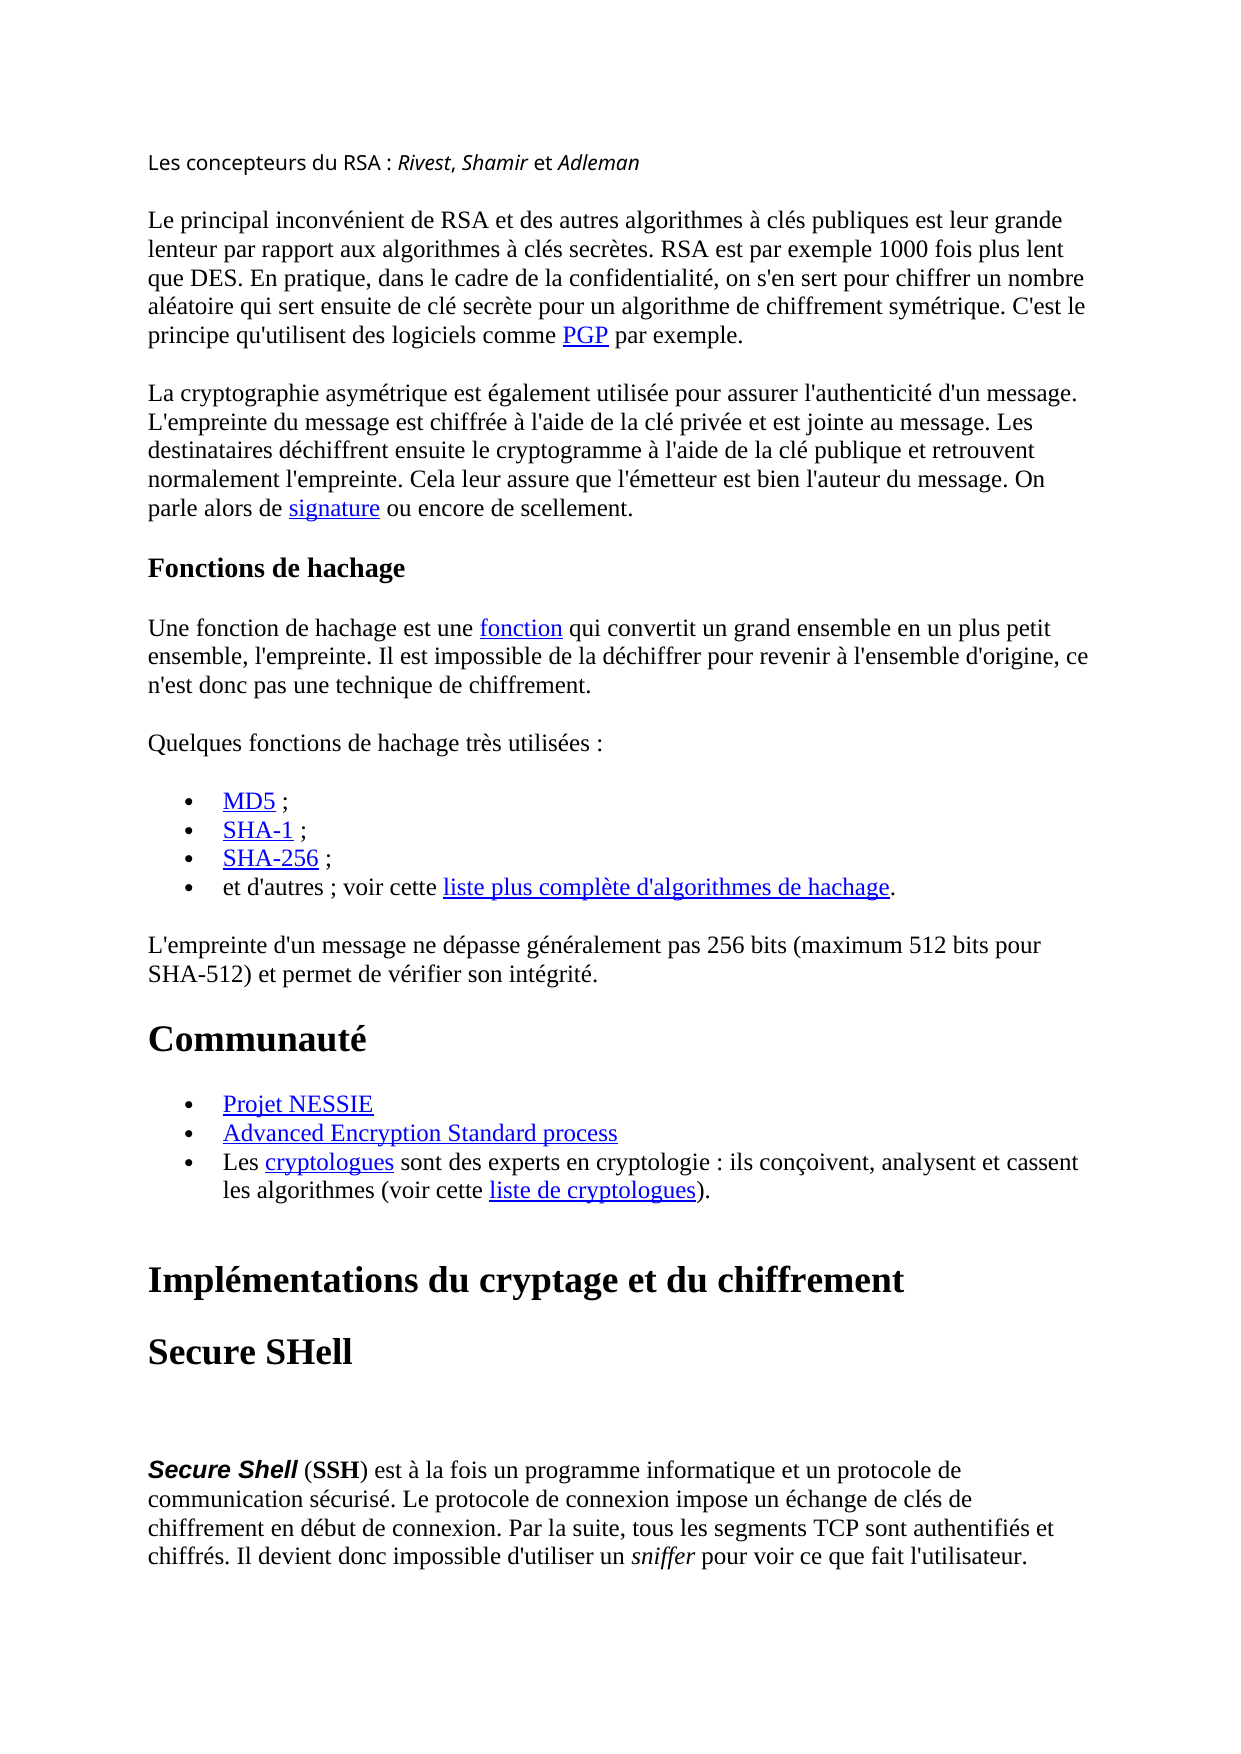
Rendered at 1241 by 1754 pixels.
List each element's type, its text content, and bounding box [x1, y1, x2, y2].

list SHA-1 ; [185, 815, 1093, 843]
text Secure SHell [148, 1329, 1093, 1373]
list SHA-256 ; [185, 843, 1093, 872]
list Advanced Encryption Standard process [185, 1118, 1093, 1147]
list Les cryptologues sont des experts en cryptologie : ils conçoivent, analysent et cassent les algorithmes (voir cette liste de cryptologues). [185, 1147, 1093, 1204]
text Quelques fonctions de hachage très utilisées : [148, 728, 1093, 757]
text Fonctions de hachage [148, 551, 1093, 583]
text Les concepteurs du RSA : Rivest, Shamir et Adleman [148, 148, 1093, 176]
text Une fonction de hachage est une fonction qui convertit un grand ensemble en un plus petit ensemble, l'empreinte. Il est impossible de la déchiffrer pour revenir à l'ensemble d'origine, ce n'est donc pas une technique de chiffrement. [148, 613, 1093, 699]
list MD5 ; [185, 786, 1093, 815]
text L'empreinte d'un message ne dépasse généralement pas 256 bits (maximum 512 bits pour SHA-512) et permet de vérifier son intégrité. [148, 930, 1093, 988]
text Secure Shell (SSH) est à la fois un programme informatique et un protocole de communication sécurisé. Le protocole de connexion impose un échange de clés de chiffrement en début de connexion. Par la suite, tous les segments TCP sont authentifiés et chiffrés. Il devient donc impossible d'utiliser un sniffer pour voir ce que fait l'utilisateur. [148, 1455, 1093, 1570]
text Communauté [148, 1017, 1093, 1060]
list Projet NESSIE [185, 1089, 1093, 1118]
text Le principal inconvénient de RSA et des autres algorithmes à clés publiques est leur grande lenteur par rapport aux algorithmes à clés secrètes. RSA est par exemple 1000 fois plus lent que DES. En pratique, dans le cadre de la confidentialité, on s'en sert pour chiffrer un nombre aléatoire qui sert ensuite de clé secrète pour un algorithme de chiffrement symétrique. C'est le principe qu'utilisent des logiciels comme PGP par exemple. [148, 205, 1093, 349]
text Implémentations du cryptage et du chiffrement [148, 1257, 1093, 1300]
list et d'autres ; voir cette liste plus complète d'algorithmes de hachage. [185, 872, 1093, 901]
text La cryptographie asymétrique est également utilisée pour assurer l'authenticité d'un message. L'empreinte du message est chiffrée à l'aide de la clé privée et est jointe au message. Les destinataires déchiffrent ensuite le cryptogramme à l'aide de la clé publique et retrouvent normalement l'empreinte. Cela leur assure que l'émetteur est bien l'auteur du message. On parle alors de signature ou encore de scellement. [148, 378, 1093, 522]
